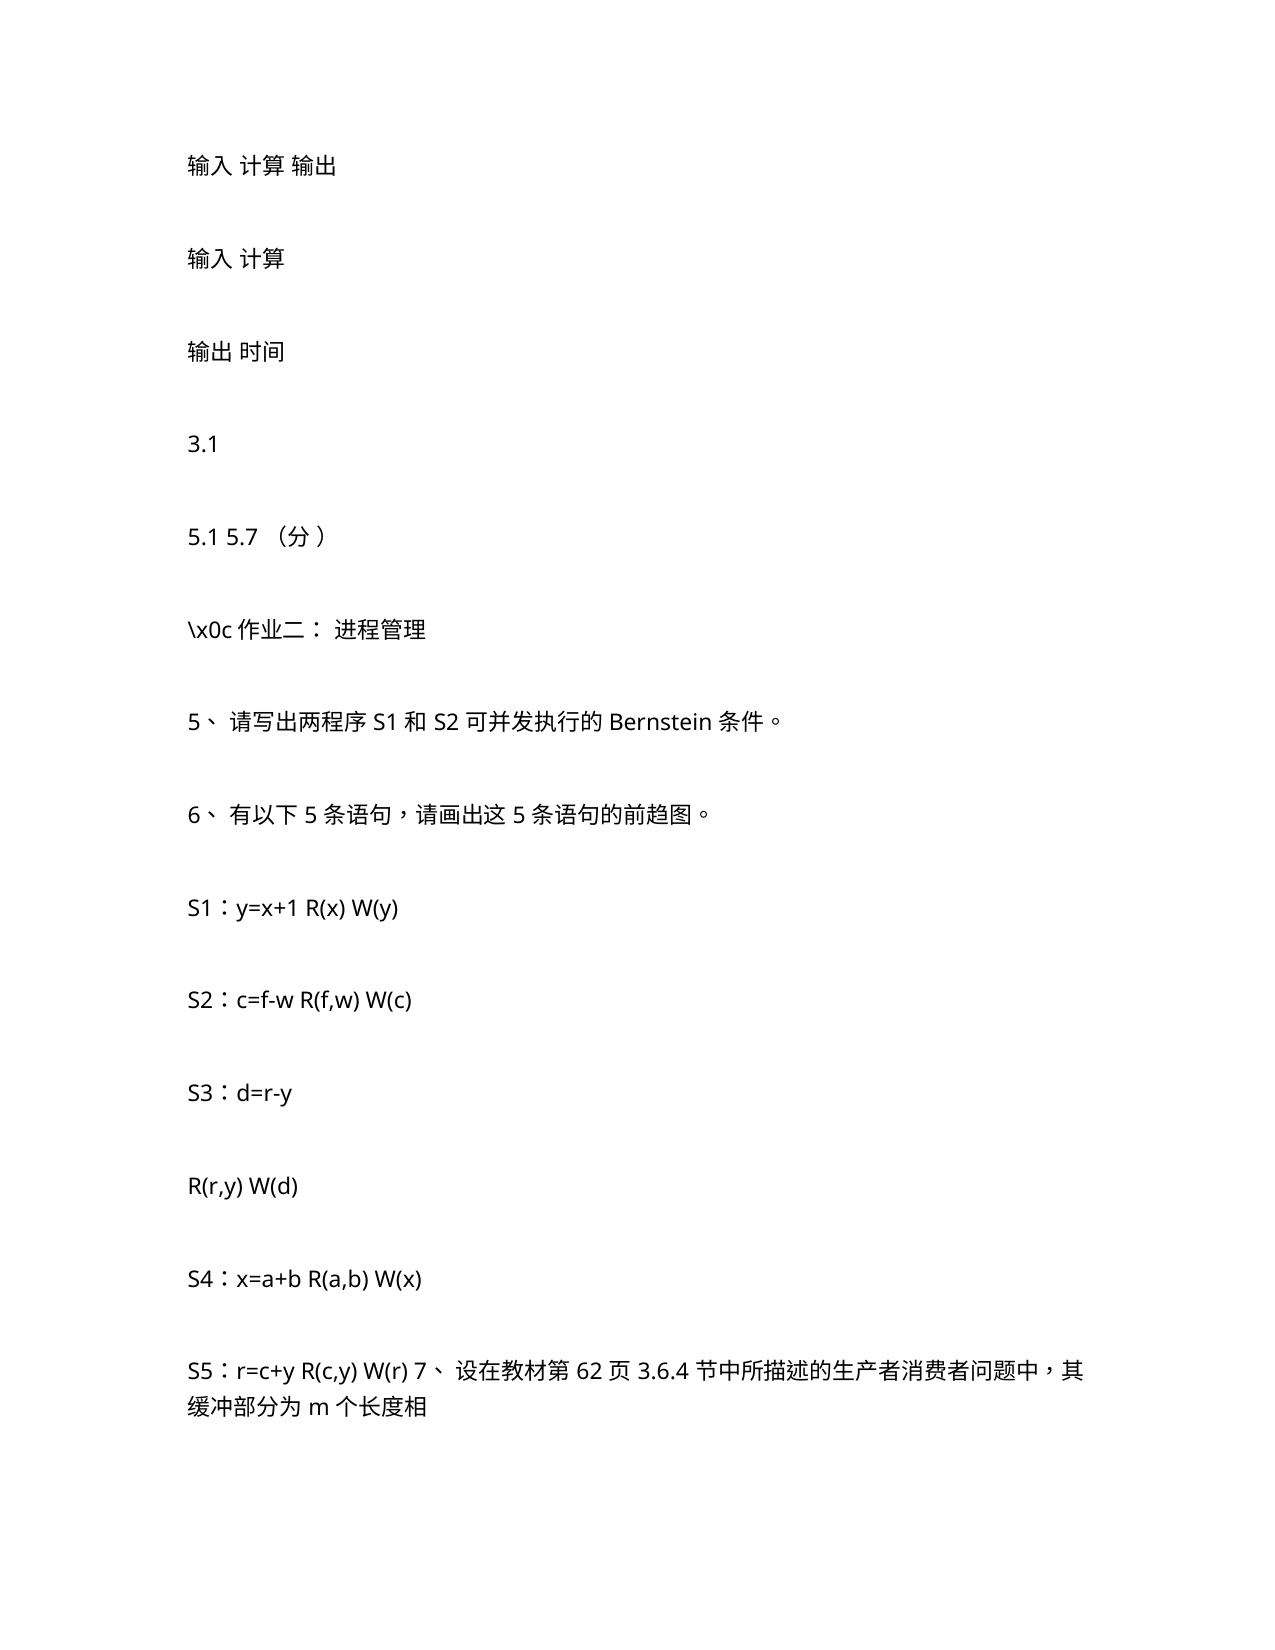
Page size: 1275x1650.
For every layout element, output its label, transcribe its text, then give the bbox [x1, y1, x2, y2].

text 3.1 [187, 428, 1087, 495]
text R(r,y) W(d) [187, 1170, 1087, 1237]
text S1：y=x+1 R(x) W(y) [187, 892, 1087, 959]
text 输出 时间 [187, 335, 1087, 403]
text S4：x=a+b R(a,b) W(x) [187, 1262, 1087, 1330]
text 5、 请写出两程序 S1 和 S2 可并发执行的 Bernstein 条件。 [187, 706, 1087, 773]
text \x0c作业二： 进程管理 [187, 613, 1087, 681]
text 6、 有以下 5 条语句，请画出这 5 条语句的前趋图。 [187, 799, 1087, 866]
text S5：r=c+y R(c,y) W(r) 7、 设在教材第 62 页 3.6.4 节中所描述的生产者消费者问题中，其缓冲部分为 m 个长度相 [187, 1355, 1087, 1458]
text 输入 计算 [187, 243, 1087, 310]
text S3：d=r-y [187, 1077, 1087, 1144]
text S2：c=f-w R(f,w) W(c) [187, 984, 1087, 1052]
text 5.1 5.7 （分 ） [187, 521, 1087, 588]
text 输入 计算 输出 [187, 150, 1087, 217]
